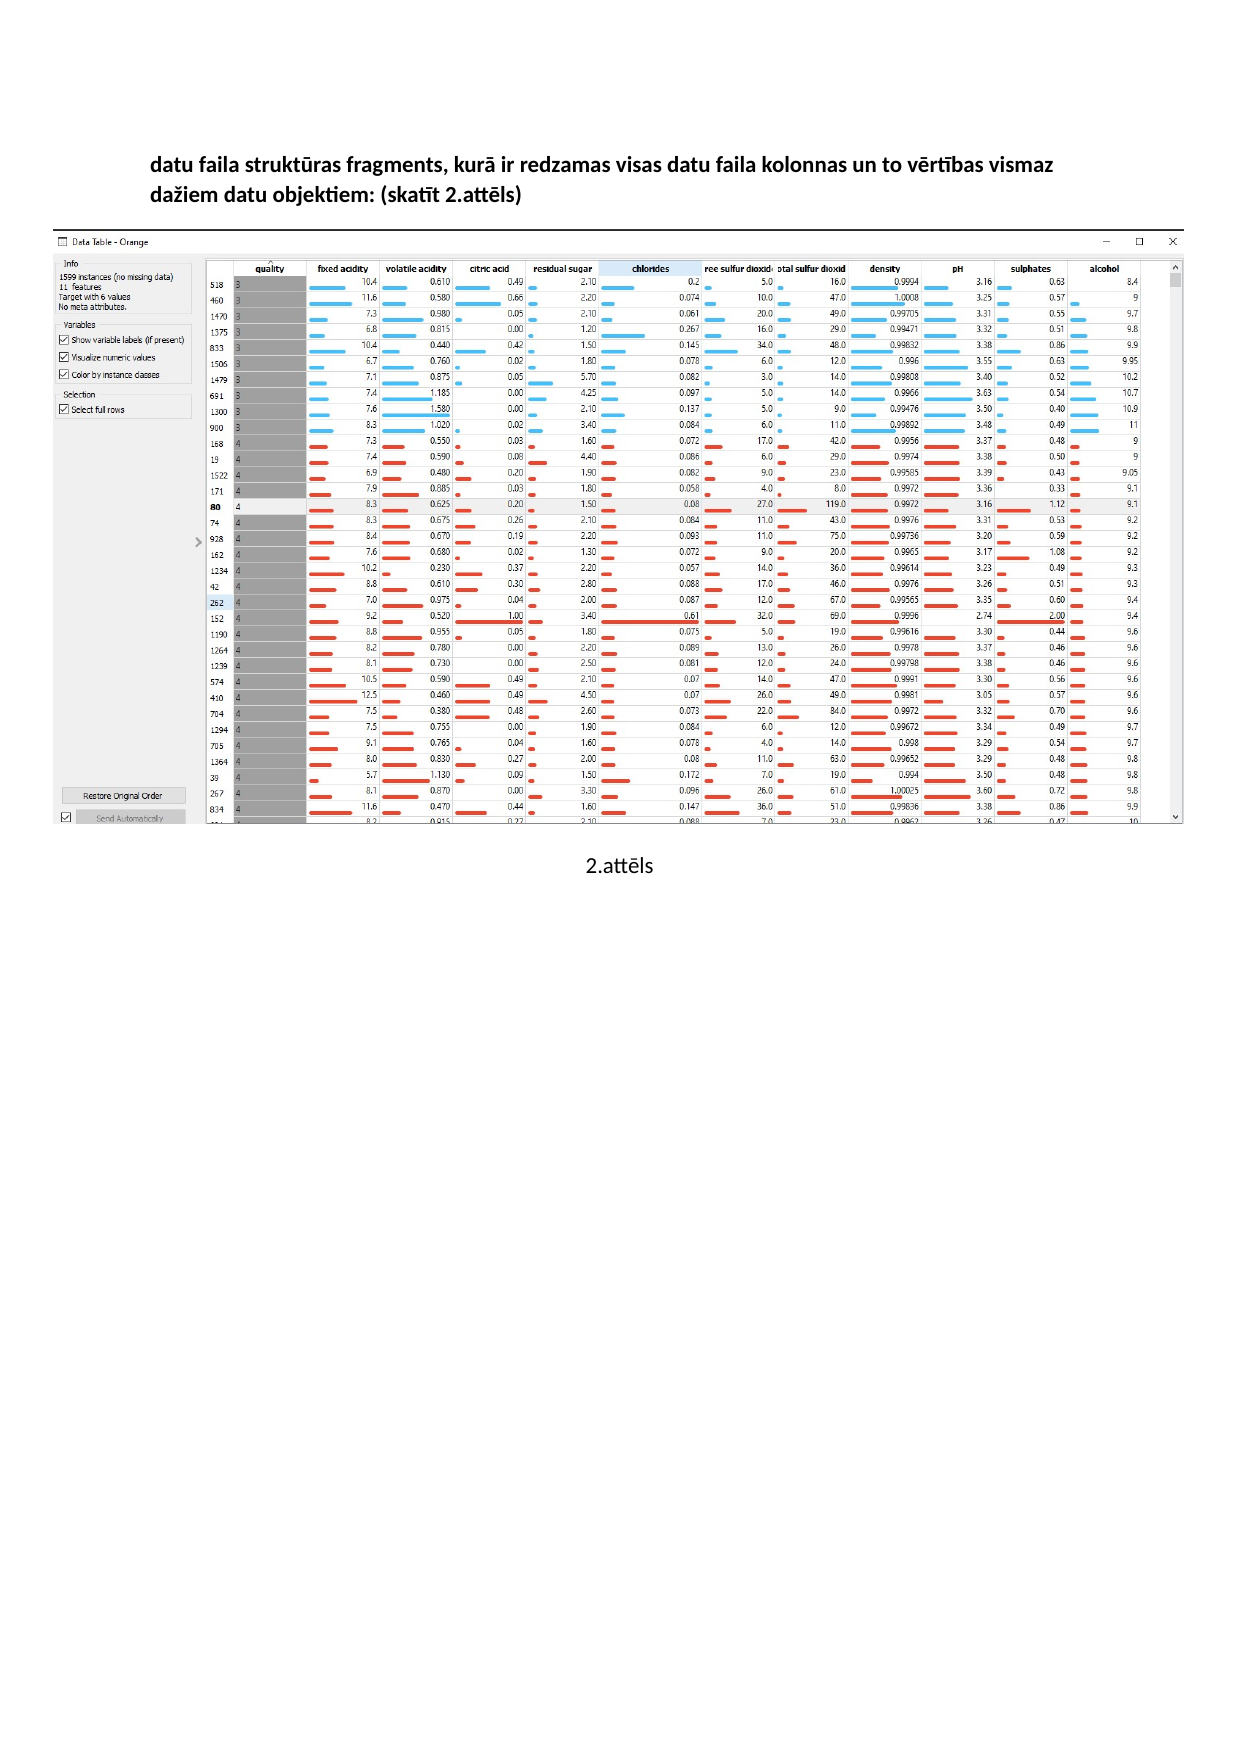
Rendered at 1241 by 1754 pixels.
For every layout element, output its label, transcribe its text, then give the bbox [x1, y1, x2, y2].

picture [52, 229, 1184, 823]
text datu faila struktūras fragments, kurā ir redzamas visas datu faila kolonnas un to vērtības vismaz dažiem datu objektiem: (skatīt 2.attēls) [150, 150, 1090, 208]
